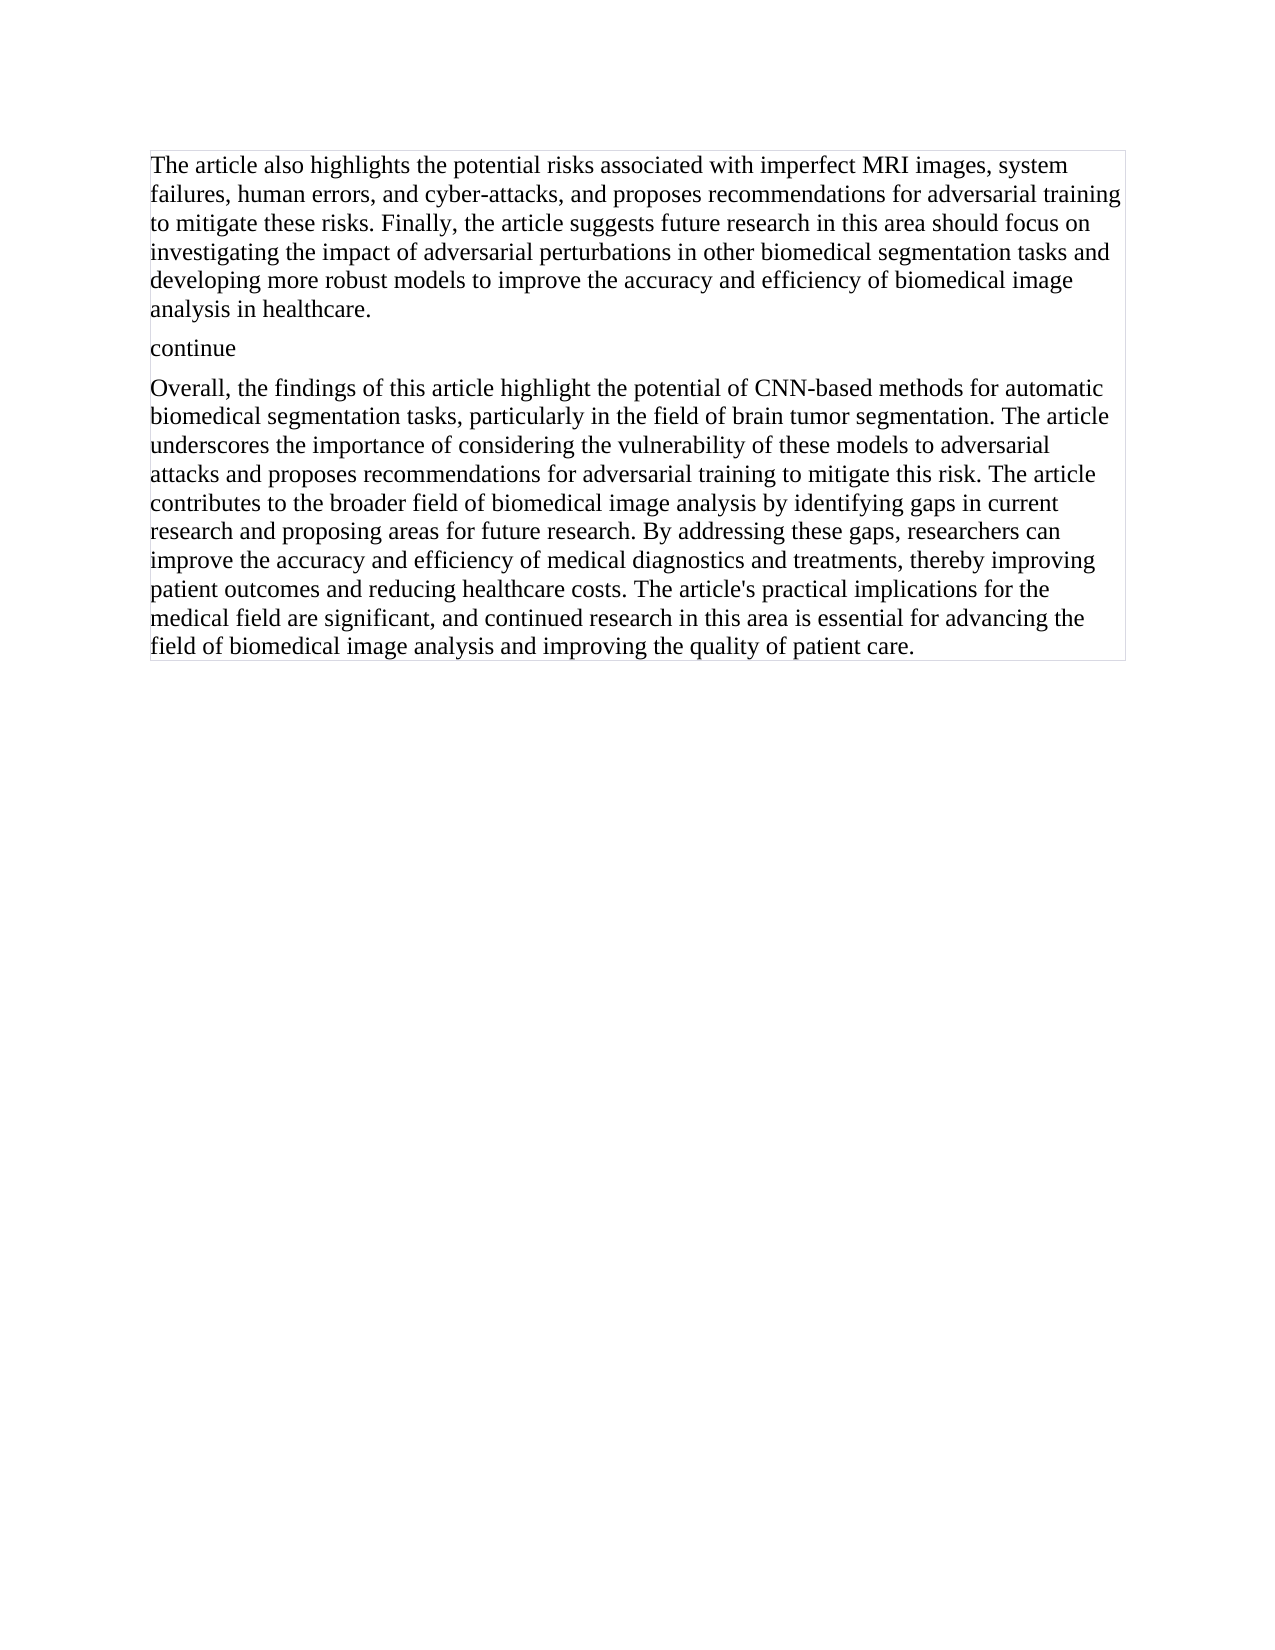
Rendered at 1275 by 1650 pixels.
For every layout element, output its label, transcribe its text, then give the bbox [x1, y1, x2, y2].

text Overall, the findings of this article highlight the potential of CNN-based methods for automatic biomedical segmentation tasks, particularly in the field of brain tumor segmentation. The article underscores the importance of considering the vulnerability of these models to adversarial attacks and proposes recommendations for adversarial training to mitigate this risk. The article contributes to the broader field of biomedical image analysis by identifying gaps in current research and proposing areas for future research. By addressing these gaps, researchers can improve the accuracy and efficiency of medical diagnostics and treatments, thereby improving patient outcomes and reducing healthcare costs. The article's practical implications for the medical field are significant, and continued research in this area is essential for advancing the field of biomedical image analysis and improving the quality of patient care. [151, 372, 1125, 660]
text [151, 151, 1125, 323]
text continue [151, 333, 1125, 362]
